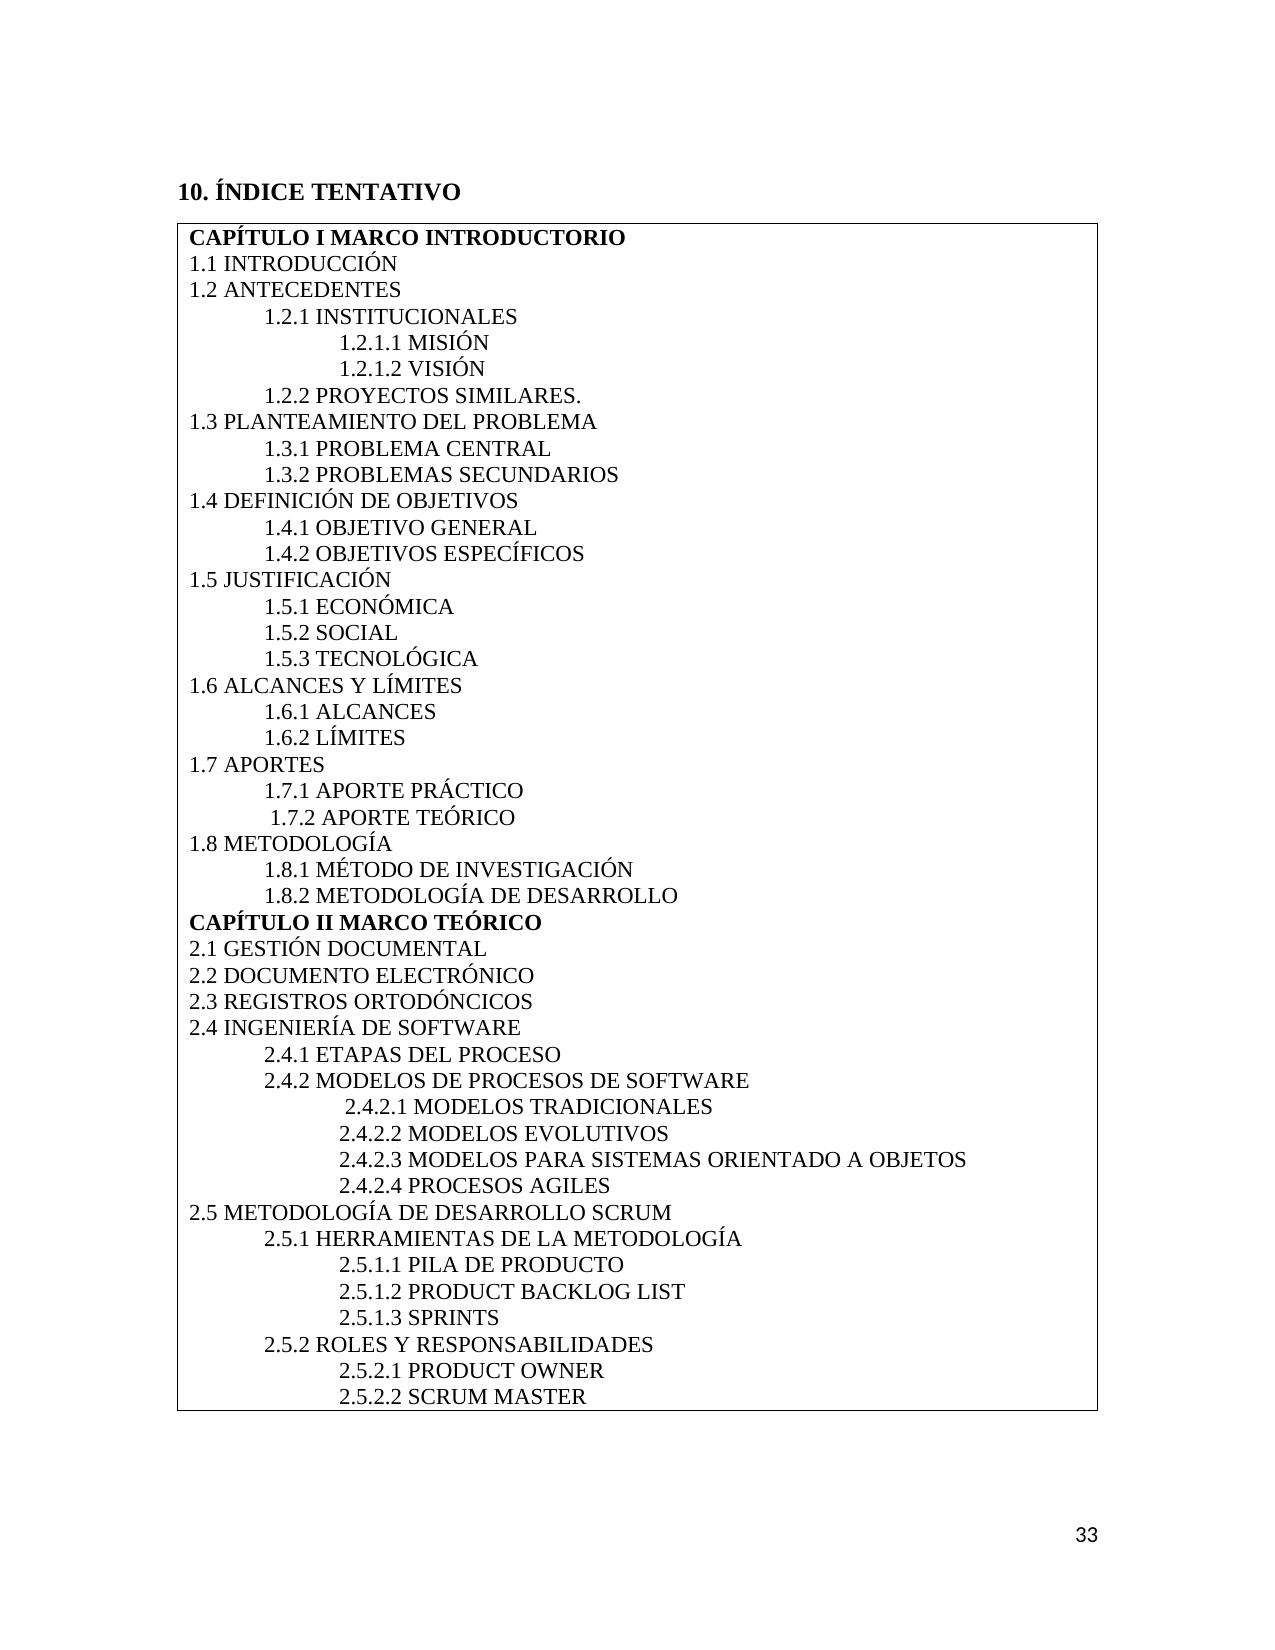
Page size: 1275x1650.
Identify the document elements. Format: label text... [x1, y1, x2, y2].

subtitle 10. ÍNDICE TENTATIVO [177, 177, 1098, 206]
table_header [178, 224, 1097, 1410]
